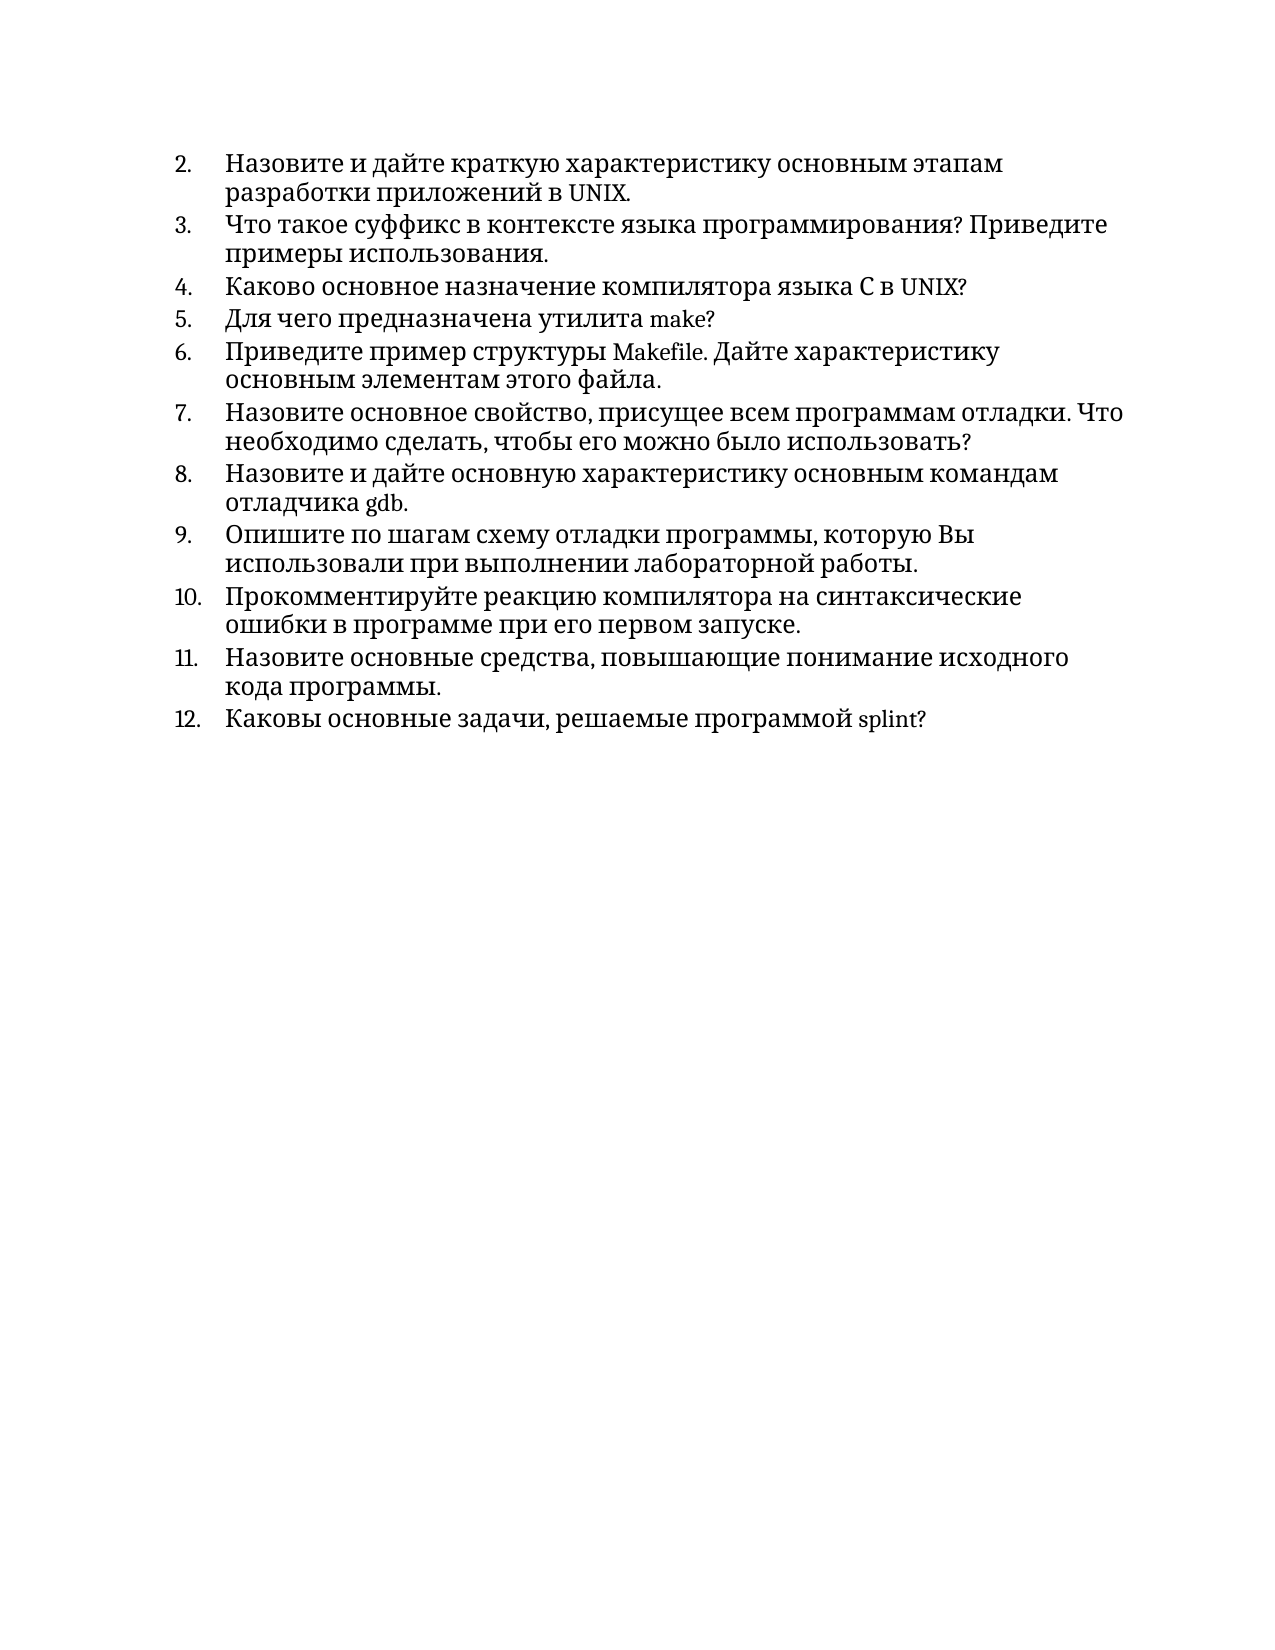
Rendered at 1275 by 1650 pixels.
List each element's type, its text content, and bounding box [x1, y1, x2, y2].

list Назовите и дайте основную характеристику основным командам отладчика gdb. [175, 460, 1125, 517]
list Каково основное назначение компилятора языка С в UNIX? [175, 272, 1125, 301]
list Каковы основные задачи, решаемые программой splint? [175, 705, 1125, 734]
list Приведите пример структуры Makefile. Дайте характеристику основным элементам этого файла. [175, 337, 1125, 395]
list Прокомментируйте реакцию компилятора на синтаксические ошибки в программе при его первом запуске. [175, 582, 1125, 640]
list Назовите основное свойство, присущее всем программам отладки. Что необходимо сделать, чтобы его можно было использовать? [175, 399, 1125, 456]
list Назовите и дайте краткую характеристику основным этапам разработки приложений в UNIX. [175, 150, 1125, 207]
list Что такое суффикс в контексте языка программирования? Приведите примеры использования. [175, 211, 1125, 269]
list Опишите по шагам схему отладки программы, которую Вы использовали при выполнении лабораторной работы. [175, 521, 1125, 579]
list Для чего предназначена утилита make? [175, 305, 1125, 334]
list Назовите основные средства, повышающие понимание исходного кода программы. [175, 644, 1125, 701]
